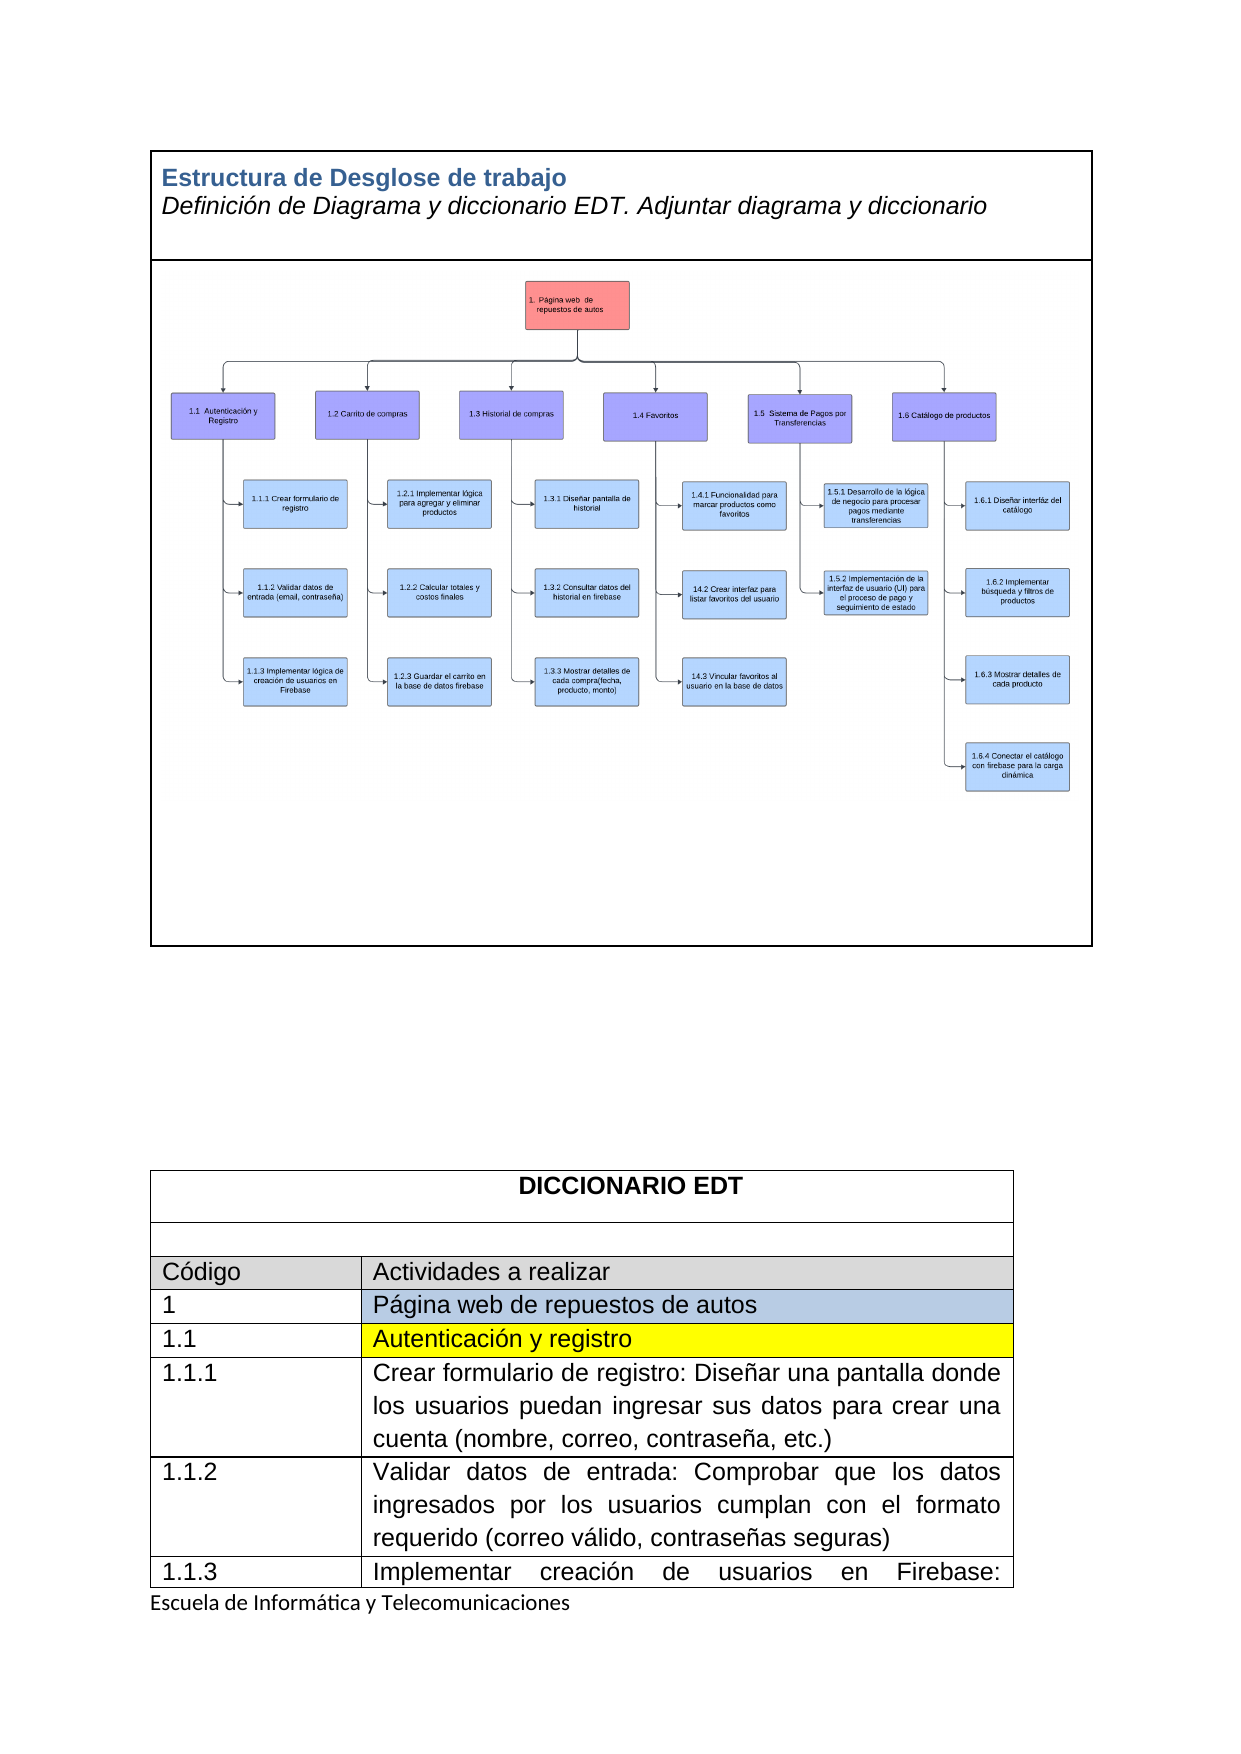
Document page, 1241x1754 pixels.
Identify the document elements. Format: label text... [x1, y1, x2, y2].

table_cell 1.1 [151, 1324, 361, 1357]
table_header [151, 1171, 361, 1222]
table_cell Código [151, 1257, 361, 1289]
table_cell 1 [151, 1290, 361, 1323]
table_header Estructura de Desglose de trabajo Definición de Diagrama y diccionario EDT. Adjuntar diagrama y diccionario [152, 152, 1091, 259]
table_cell 1.1.1 [151, 1358, 361, 1456]
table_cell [362, 1557, 1013, 1587]
table_cell [151, 1223, 361, 1256]
table_cell Validar datos de entrada: Comprobar que los datos ingresados por los usuarios cumplan con el formato requerido (correo válido, contraseñas seguras) [362, 1458, 1013, 1556]
table_cell Autenticación y registro [362, 1324, 1013, 1357]
table_cell [361, 1223, 1013, 1256]
picture [161, 271, 1079, 801]
table_cell [152, 261, 1091, 945]
table_cell 1.1.2 [151, 1458, 361, 1556]
table_cell 1.1.3 [151, 1557, 361, 1587]
table_cell Página web de repuestos de autos [362, 1290, 1013, 1323]
table_header DICCIONARIO EDT [361, 1171, 1013, 1222]
table_cell Actividades a realizar [362, 1257, 1013, 1289]
table_cell Crear formulario de registro: Diseñar una pantalla donde los usuarios puedan ingresar sus datos para crear una cuenta (nombre, correo, contraseña, etc.) [362, 1358, 1013, 1456]
